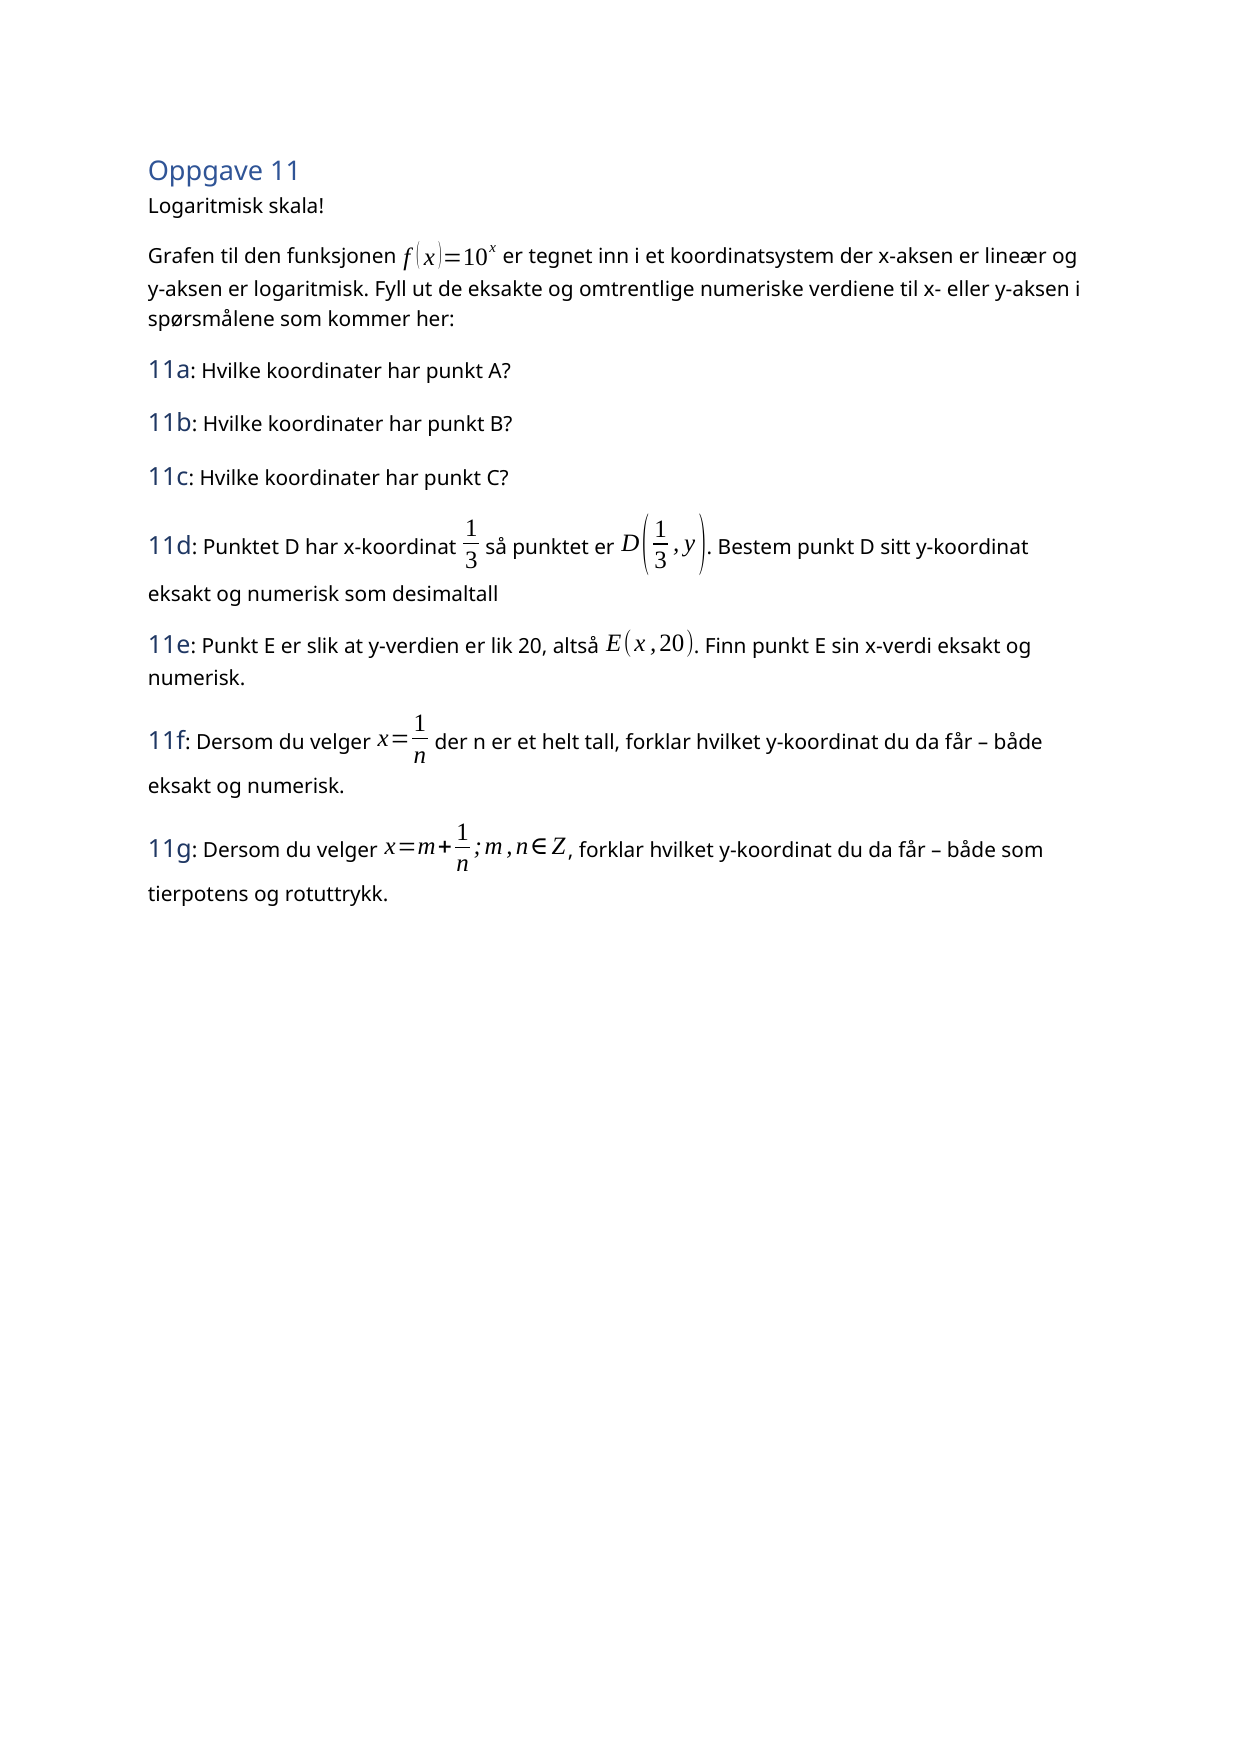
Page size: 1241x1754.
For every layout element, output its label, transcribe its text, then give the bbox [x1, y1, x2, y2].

text 11c: Hvilke koordinater har punkt C? [148, 458, 1093, 493]
text 11a: Hvilke koordinater har punkt A? [148, 352, 1093, 386]
subtitle Oppgave 11 [148, 152, 1093, 189]
text 11b: Hvilke koordinater har punkt B? [148, 405, 1093, 439]
text Grafen til den funksjonen er tegnet inn i et koordinatsystem der x-aksen er lineær og y-aksen er logaritmisk. Fyll ut de eksakte og omtrentlige numeriske verdiene til x- eller y-aksen i spørsmålene som kommer her: [148, 239, 1093, 333]
text 11f: Dersom du velger der n er et helt tall, forklar hvilket y-koordinat du da får – både eksakt og numerisk. [148, 710, 1093, 799]
text 11g: Dersom du velger , forklar hvilket y-koordinat du da får – både som tierpotens og rotuttrykk. [148, 818, 1093, 908]
text Logaritmisk skala! [148, 192, 1093, 220]
text 11d: Punktet D har x-koordinat så punktet er . Bestem punkt D sitt y-koordinat eksakt og numerisk som desimaltall [148, 512, 1093, 608]
text 11e: Punkt E er slik at y-verdien er lik 20, altså . Finn punkt E sin x-verdi eksakt og numerisk. [148, 626, 1093, 691]
